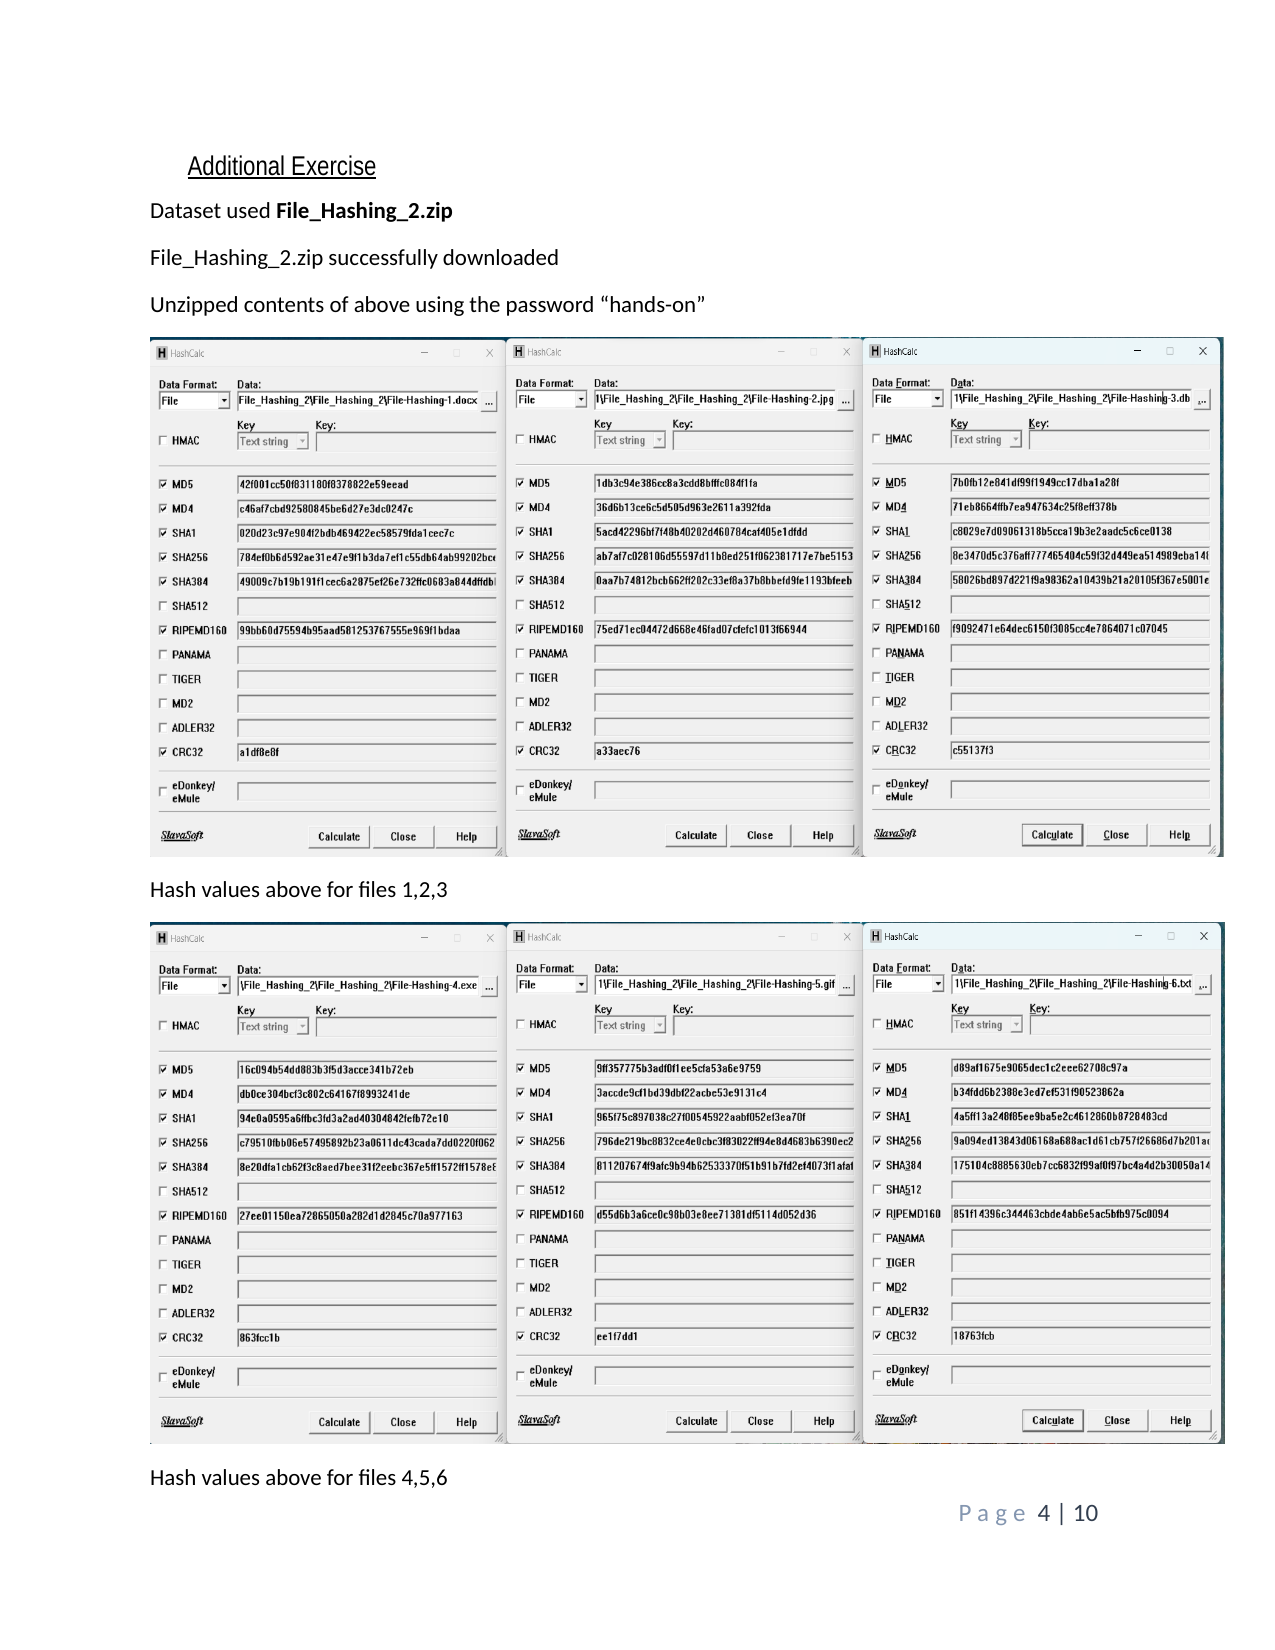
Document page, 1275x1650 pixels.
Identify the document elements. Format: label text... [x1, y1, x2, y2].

text Hash values above for files 4,5,6 [150, 1463, 1125, 1491]
text File_Hashing_2.zip successfully downloaded [150, 243, 1125, 271]
text Dataset used File_Hashing_2.zip [150, 197, 1125, 224]
picture [150, 922, 1225, 1444]
picture [150, 337, 1224, 857]
text Unzipped contents of above using the password “hands-on” [150, 290, 1125, 318]
subtitle Additional Exercise [187, 150, 1125, 181]
text Hash values above for files 1,2,3 [150, 875, 1125, 903]
